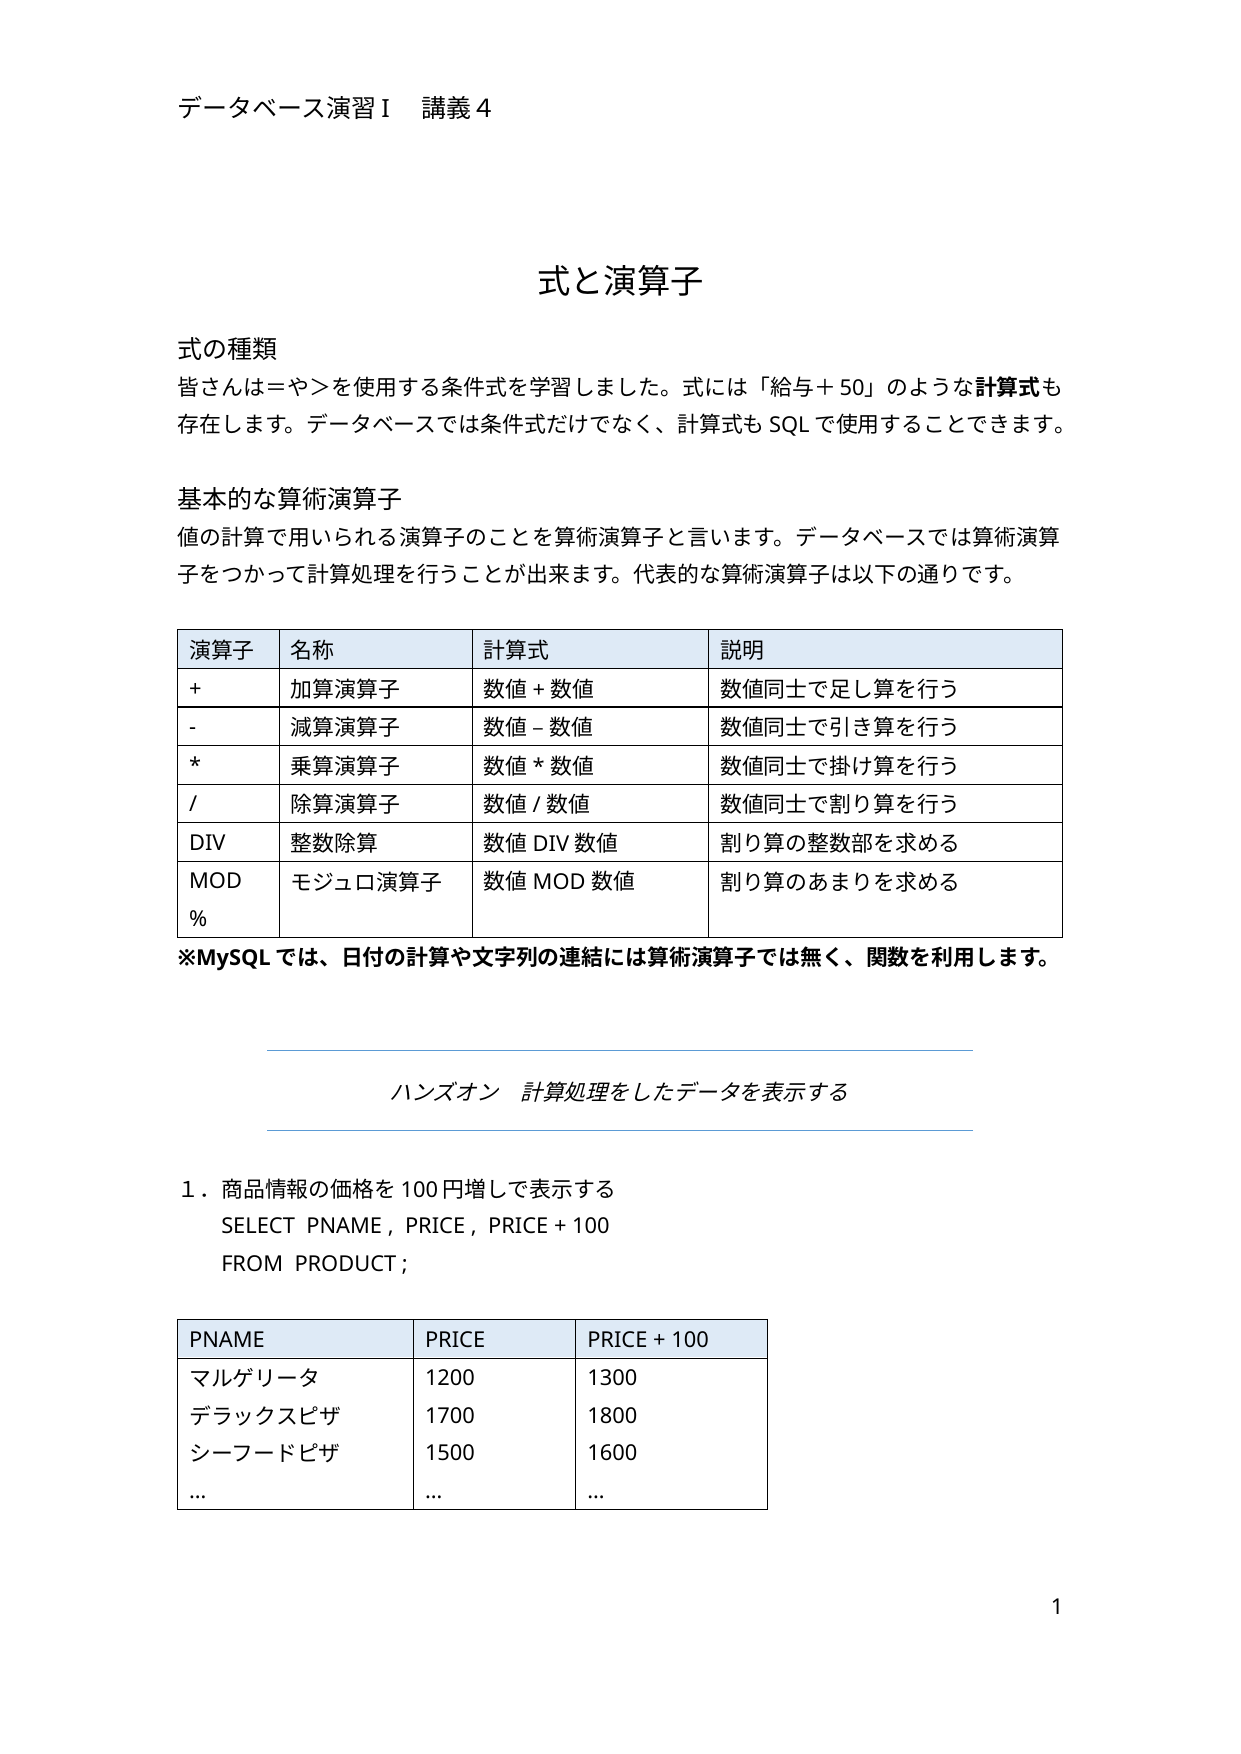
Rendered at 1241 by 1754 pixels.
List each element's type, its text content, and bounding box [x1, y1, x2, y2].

table_cell DIV [178, 823, 279, 861]
subtitle 式の種類 [177, 329, 1063, 367]
table_cell - [178, 708, 279, 745]
text １．商品情報の価格を100円増しで表示する [177, 1169, 1063, 1206]
table_header PNAME [178, 1320, 413, 1357]
table_cell 数値 * 数値 [473, 746, 708, 783]
table_cell 数値 DIV 数値 [473, 823, 708, 861]
table_cell 数値 – 数値 [473, 708, 708, 745]
table_cell 1300 1800 1600 … [576, 1359, 767, 1508]
title 式と演算子 [177, 242, 1063, 317]
table_cell + [178, 669, 279, 706]
text SELECT PNAME , PRICE , PRICE + 100 [221, 1206, 1063, 1244]
table_cell 除算演算子 [280, 785, 472, 822]
table_cell マルゲリータ デラックスピザ シーフードピザ … [178, 1359, 413, 1508]
table_cell 数値 / 数値 [473, 785, 708, 822]
table_cell 数値同士で引き算を行う [709, 708, 1062, 745]
table_cell / [178, 785, 279, 822]
table_cell * [178, 746, 279, 783]
text 値の計算で用いられる演算子のことを算術演算子と言います。データベースでは算術演算子をつかって計算処理を行うことが出来ます。代表的な算術演算子は以下の通りです。 [177, 517, 1063, 592]
table_header 演算子 [178, 630, 279, 668]
table_cell 数値 + 数値 [473, 669, 708, 706]
text ※MySQLでは、日付の計算や文字列の連結には算術演算子では無く、関数を利用します。 [177, 938, 1063, 975]
table_header PRICE [414, 1320, 575, 1357]
table_cell 割り算のあまりを求める [709, 862, 1062, 937]
table_cell 乗算演算子 [280, 746, 472, 783]
table_header PRICE + 100 [576, 1320, 767, 1357]
table_cell MOD % [178, 862, 279, 937]
text ハンズオン 計算処理をしたデータを表示する [267, 1051, 973, 1130]
table_cell 加算演算子 [280, 669, 472, 706]
table_cell 数値同士で割り算を行う [709, 785, 1062, 822]
table_cell 割り算の整数部を求める [709, 823, 1062, 861]
table_cell 数値 MOD 数値 [473, 862, 708, 937]
subtitle 基本的な算術演算子 [177, 479, 1063, 517]
table_cell 減算演算子 [280, 708, 472, 745]
table_cell 1200 1700 1500 … [414, 1359, 575, 1508]
table_header 計算式 [473, 630, 708, 668]
table_header 説明 [709, 630, 1062, 668]
table_cell 数値同士で足し算を行う [709, 669, 1062, 706]
table_cell 数値同士で掛け算を行う [709, 746, 1062, 783]
table_cell 整数除算 [280, 823, 472, 861]
table_cell モジュロ演算子 [280, 862, 472, 937]
text FROM PRODUCT ; [221, 1244, 1063, 1281]
table_header 名称 [280, 630, 472, 668]
text 皆さんは＝や＞を使用する条件式を学習しました。式には「給与＋50」のような計算式も存在します。データベースでは条件式だけでなく、計算式もSQLで使用することできます。 [177, 367, 1063, 442]
